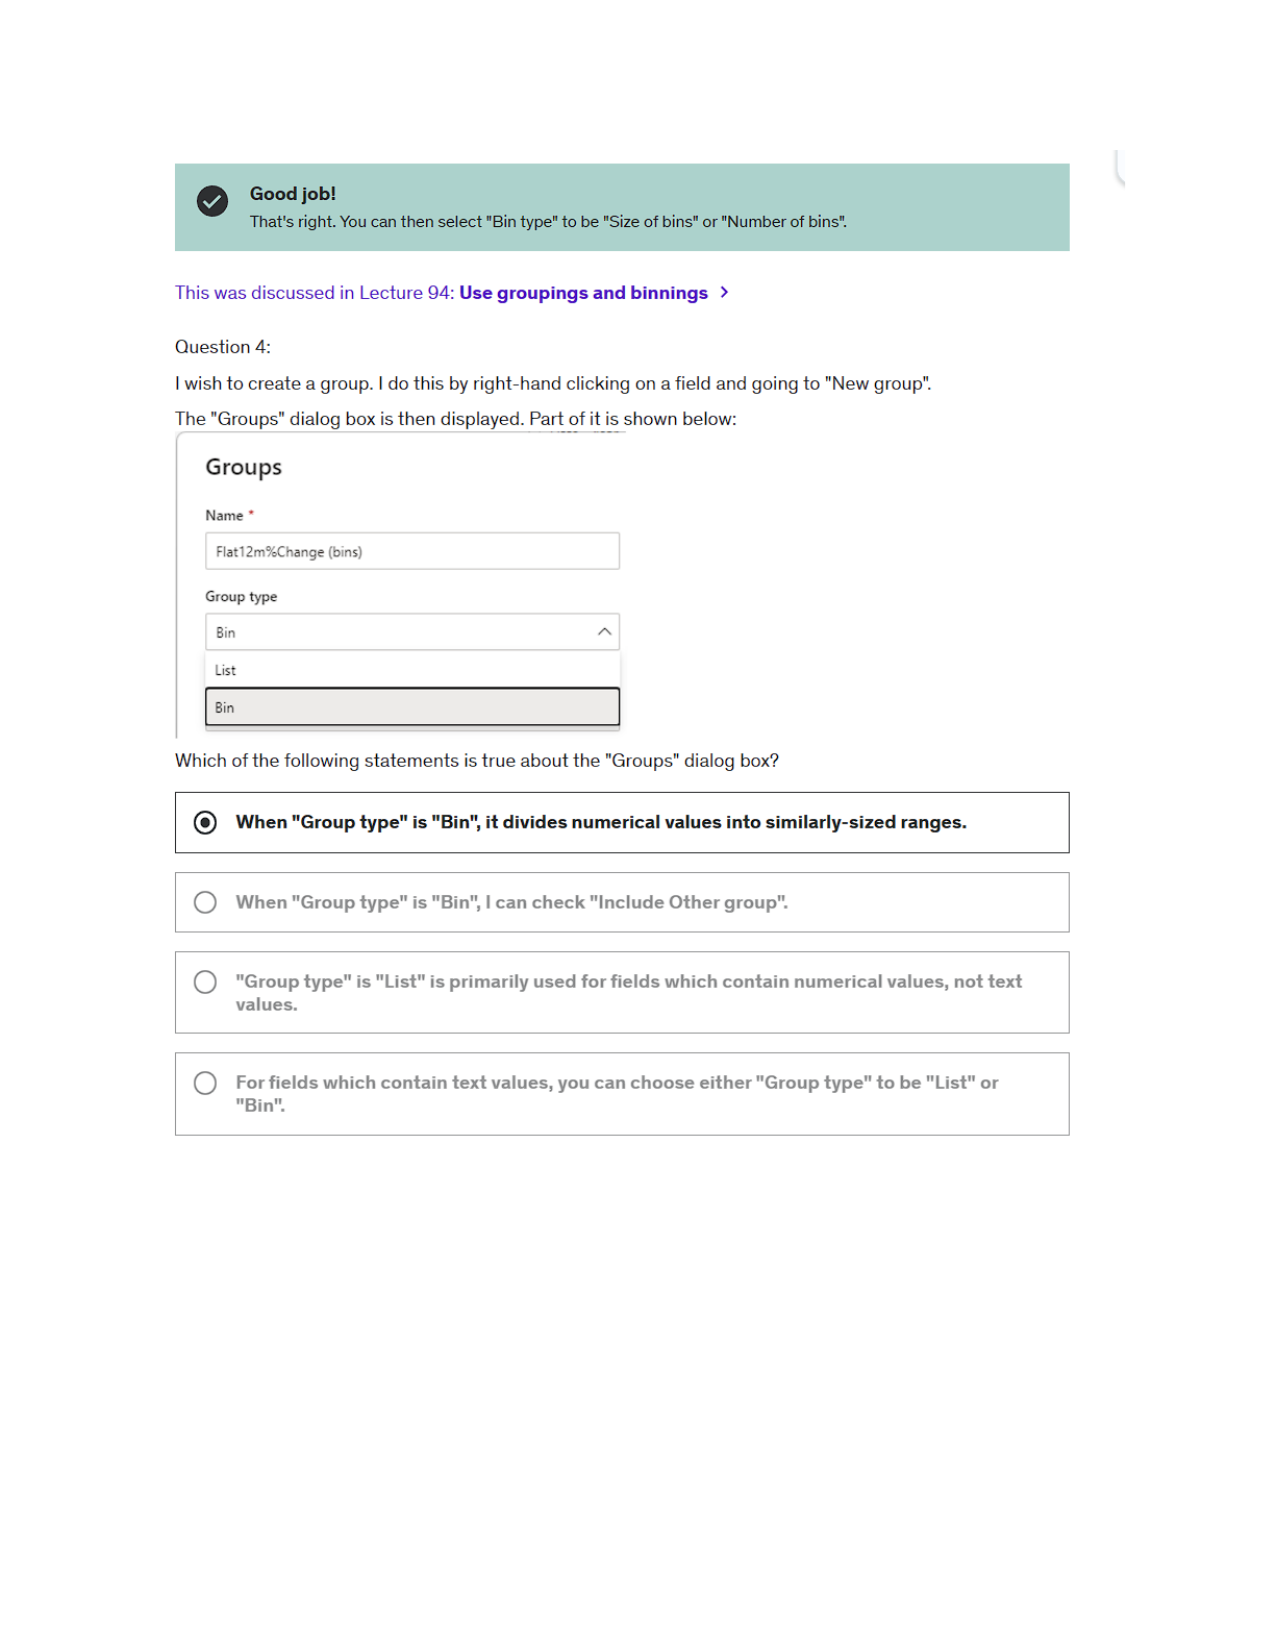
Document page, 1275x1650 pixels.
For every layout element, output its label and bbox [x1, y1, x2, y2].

picture [150, 150, 1125, 1143]
